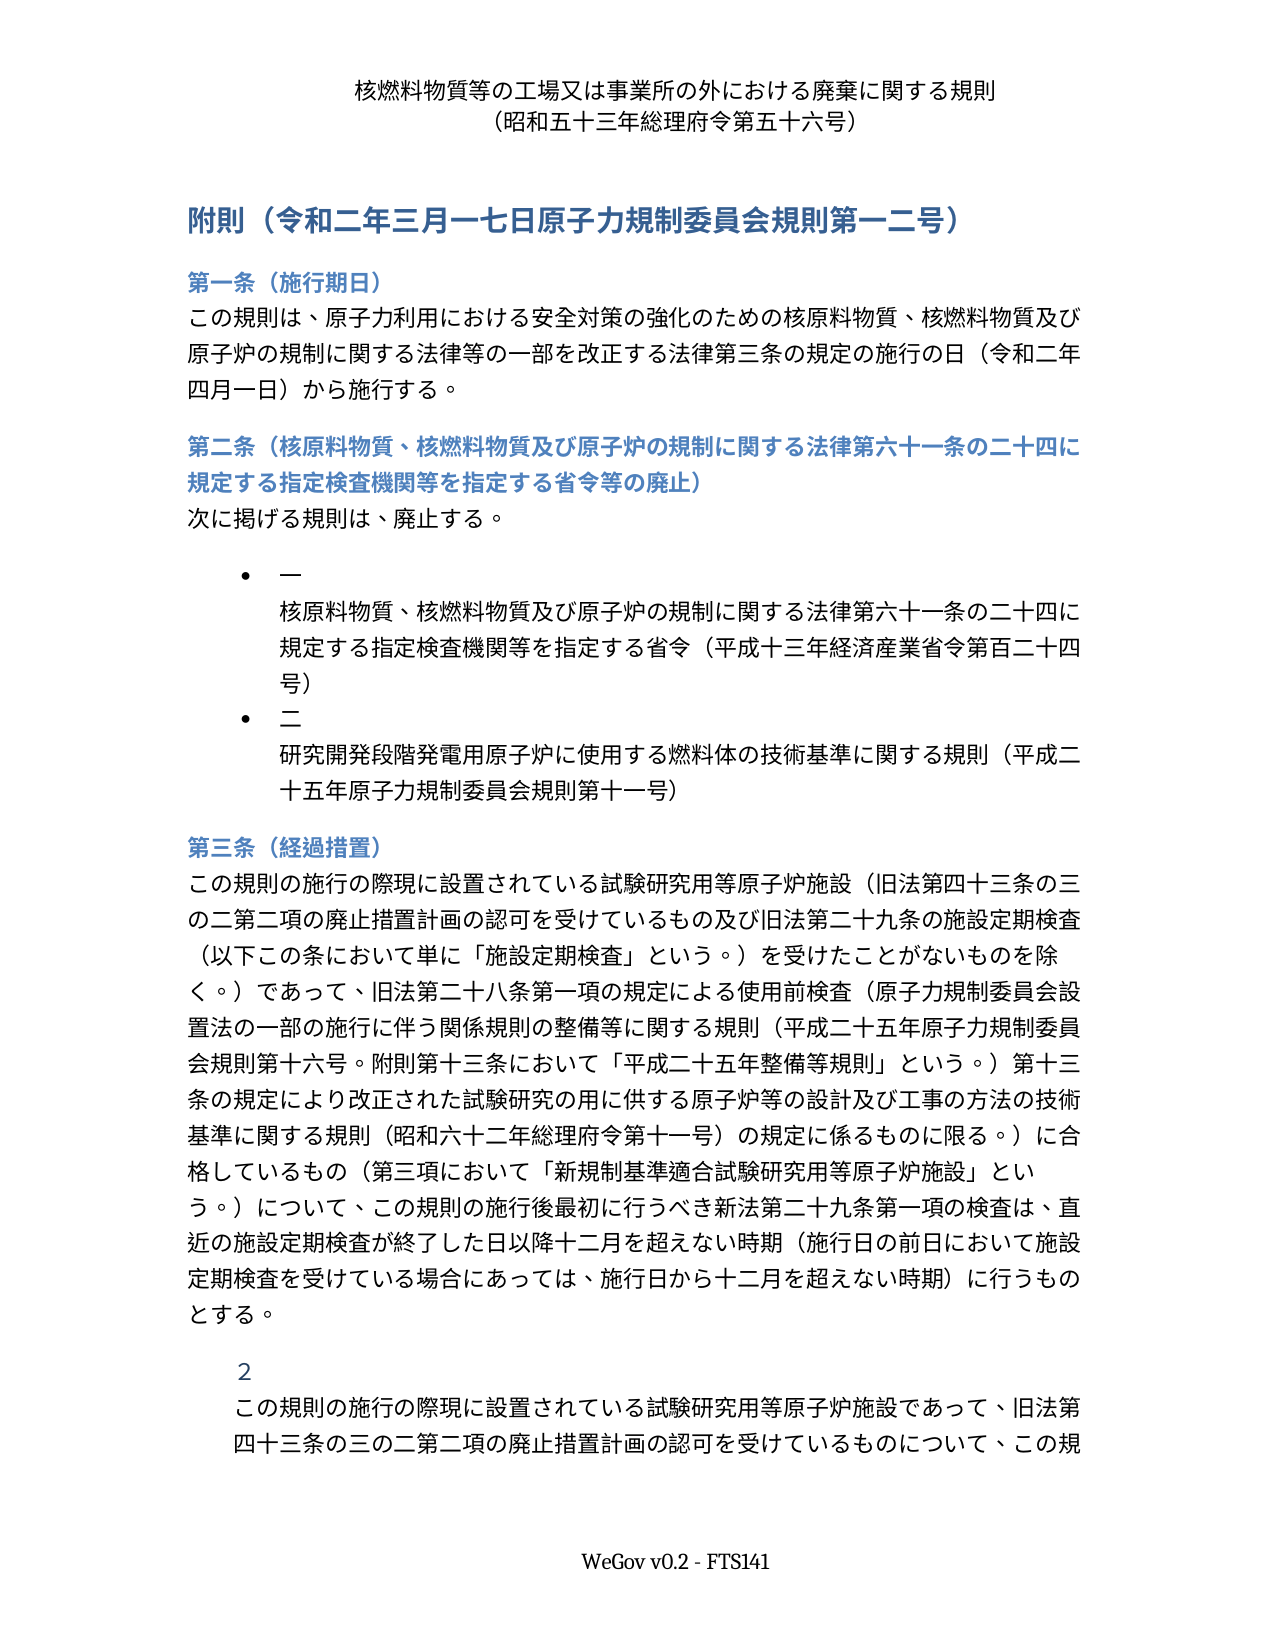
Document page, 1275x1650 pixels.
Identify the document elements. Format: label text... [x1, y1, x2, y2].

text 次に掲げる規則は、廃止する。 [187, 503, 1087, 534]
text この規則の施行の際現に設置されている試験研究用等原子炉施設であって、旧法第四十三条の三の二第二項の廃止措置計画の認可を受けているものについて、この規則の施行後最初に行うべき新法第二十九条第一項の検査は、施行日から十二月を超えない時期に行うものとする。 [233, 1392, 1087, 1459]
subtitle 第二条（核原料物質、核燃料物質及び原子炉の規制に関する法律第六十一条の二十四に規定する指定検査機関等を指定する省令等の廃止） [187, 431, 1087, 498]
subtitle 第三条（経過措置） [187, 832, 1087, 863]
text この規則の施行の際現に設置されている試験研究用等原子炉施設（旧法第四十三条の三の二第二項の廃止措置計画の認可を受けているもの及び旧法第二十九条の施設定期検査（以下この条において単に「施設定期検査」という。）を受けたことがないものを除く。）であって、旧法第二十八条第一項の規定による使用前検査（原子力規制委員会設置法の一部の施行に伴う関係規則の整備等に関する規則（平成二十五年原子力規制委員会規則第十六号。附則第十三条において「平成二十五年整備等規則」という。）第十三条の規定により改正された試験研究の用に供する原子炉等の設計及び工事の方法の技術基準に関する規則（昭和六十二年総理府令第十一号）の規定に係るものに限る。）に合格しているもの（第三項において「新規制基準適合試験研究用等原子炉施設」という。）について、この規則の施行後最初に行うべき新法第二十九条第一項の検査は、直近の施設定期検査が終了した日以降十二月を超えない時期（施行日の前日において施設定期検査を受けている場合にあっては、施行日から十二月を超えない時期）に行うものとする。 [187, 868, 1087, 1331]
list 一 核原料物質、核燃料物質及び原子炉の規制に関する法律第六十一条の二十四に規定する指定検査機関等を指定する省令（平成十三年経済産業省令第百二十四号） [242, 560, 1087, 699]
subtitle ２ [233, 1356, 1087, 1387]
text この規則は、原子力利用における安全対策の強化のための核原料物質、核燃料物質及び原子炉の規制に関する法律等の一部を改正する法律第三条の規定の施行の日（令和二年四月一日）から施行する。 [187, 302, 1087, 406]
list 二 研究開発段階発電用原子炉に使用する燃料体の技術基準に関する規則（平成二十五年原子力規制委員会規則第十一号） [242, 703, 1087, 807]
subtitle 第一条（施行期日） [187, 266, 1087, 298]
subtitle 附則（令和二年三月一七日原子力規制委員会規則第一二号） [187, 200, 1087, 240]
